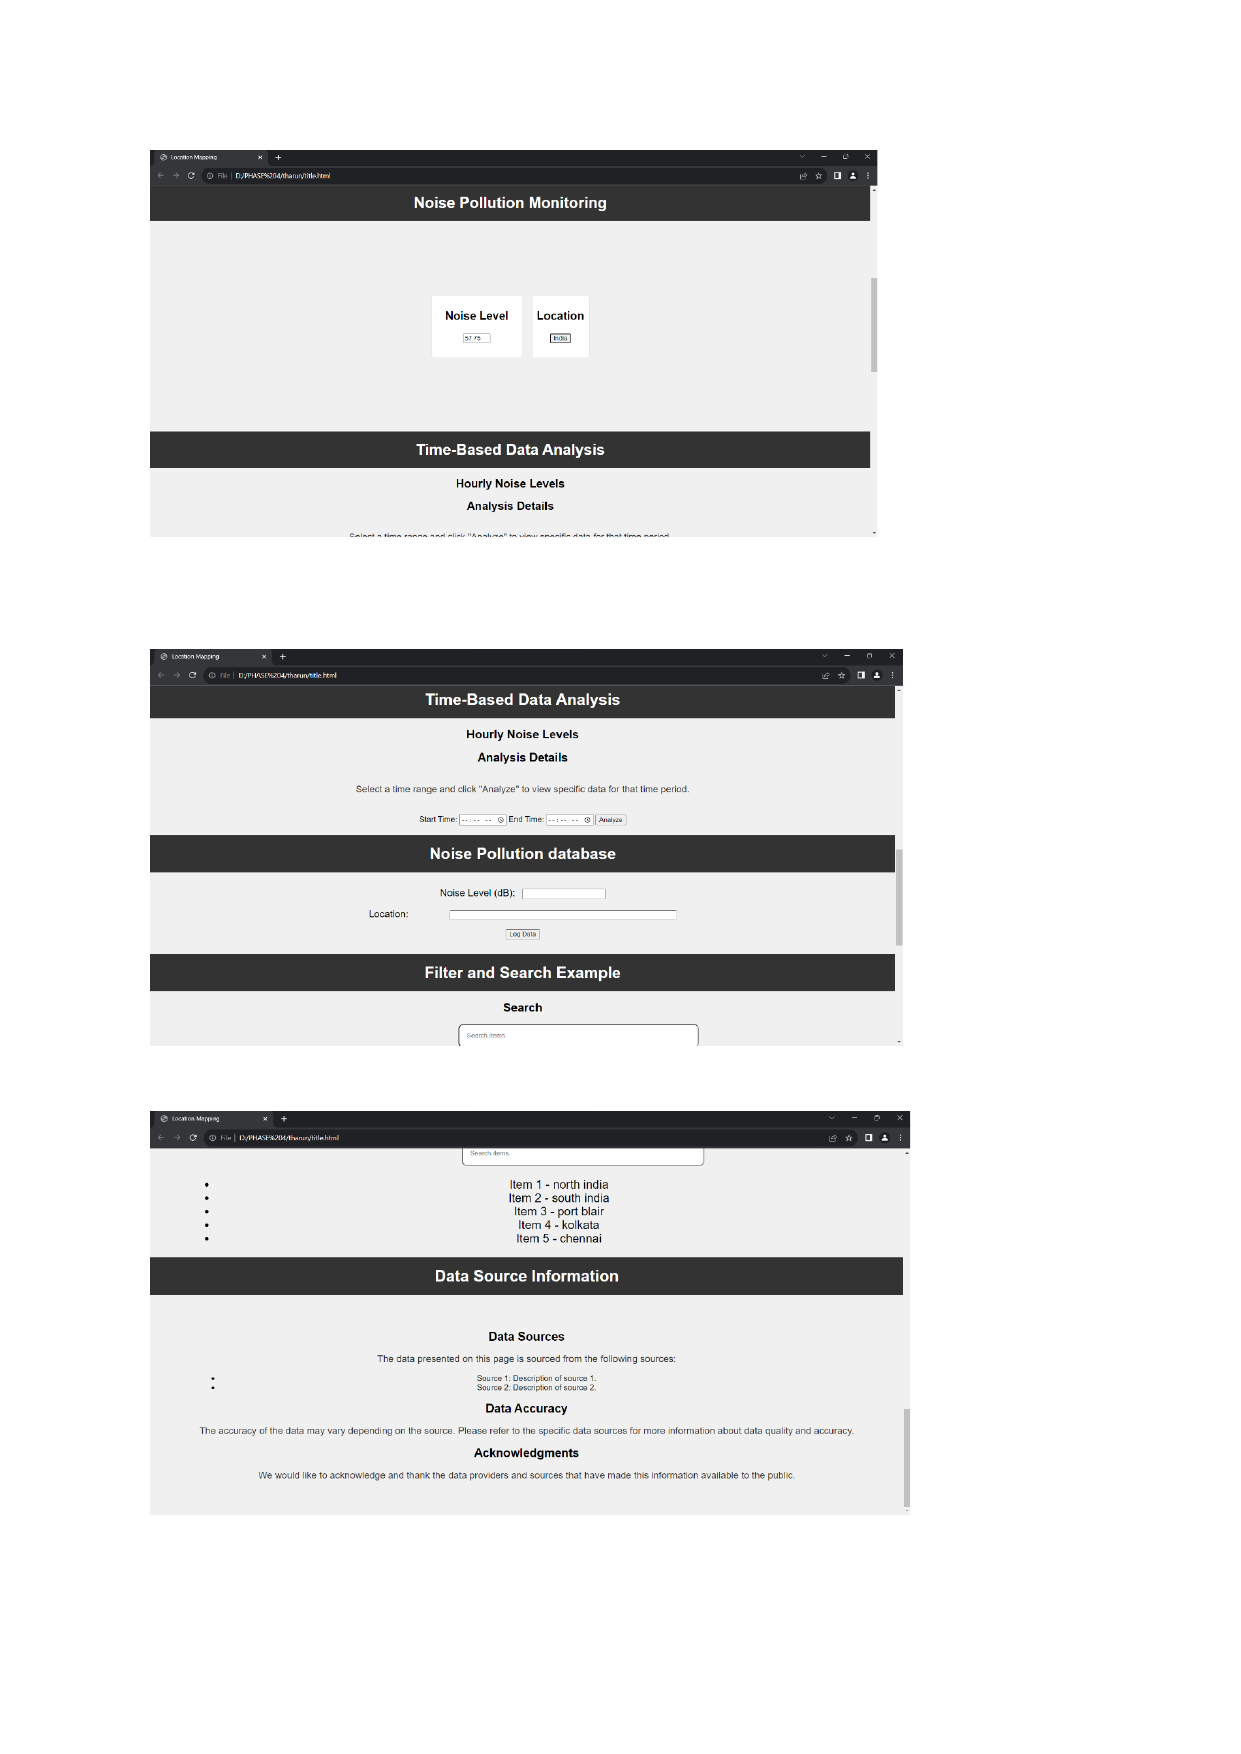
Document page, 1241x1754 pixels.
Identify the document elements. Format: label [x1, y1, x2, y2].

picture [150, 649, 903, 1046]
picture [150, 1111, 911, 1515]
picture [150, 150, 878, 537]
